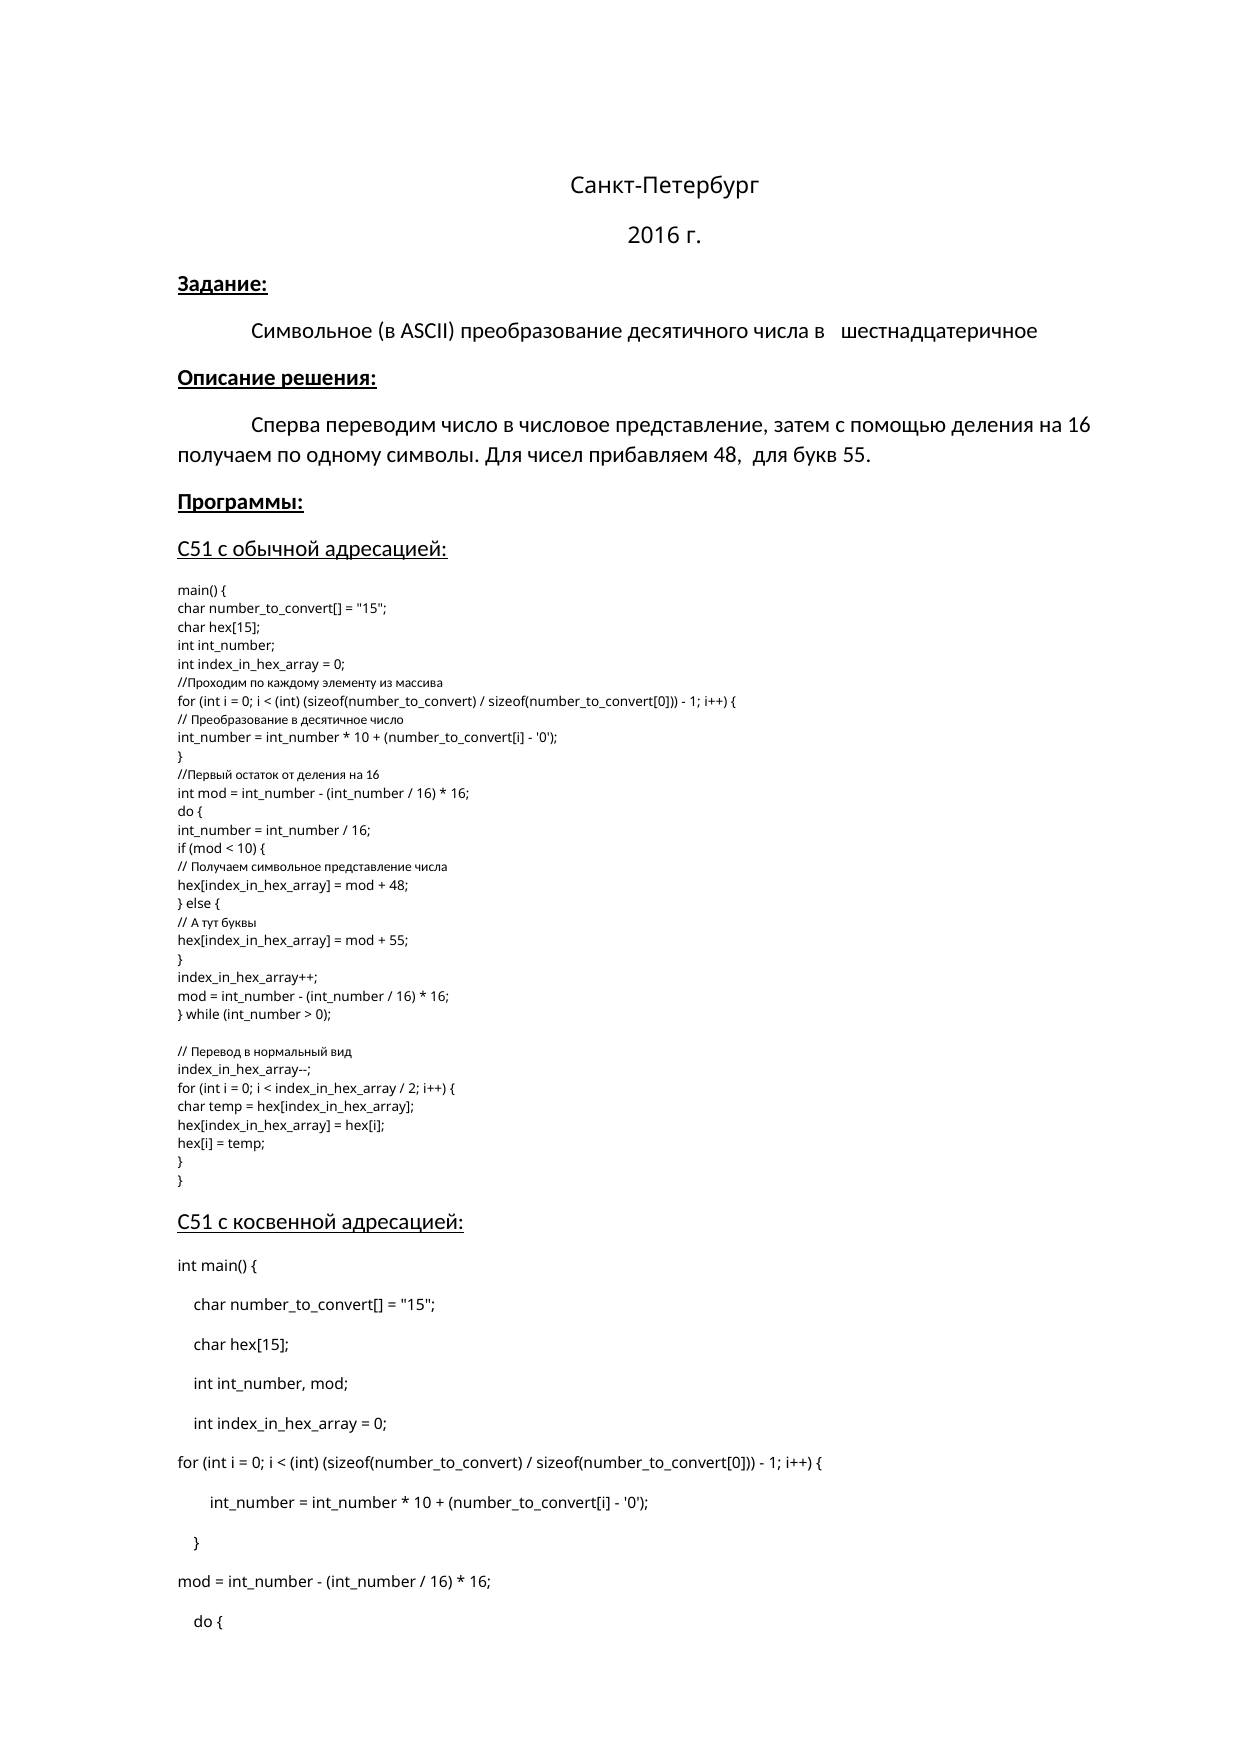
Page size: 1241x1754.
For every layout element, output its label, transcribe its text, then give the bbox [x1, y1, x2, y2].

text int_number = int_number * 10 + (number_to_convert[i] - '0'); [177, 1492, 1152, 1513]
text hex[index_in_hex_array] = mod + 48; [177, 876, 1152, 894]
text if (mod < 10) { [177, 839, 1152, 857]
text do { [177, 1611, 1152, 1632]
text } while (int_number > 0); [177, 1005, 1152, 1023]
text int main() { [177, 1254, 1152, 1276]
text char hex[15]; [177, 1333, 1152, 1355]
text int index_in_hex_array = 0; [177, 1413, 1152, 1434]
text //Первый остаток от деления на 16 [177, 765, 1152, 784]
text C51 с косвенной адресацией: [177, 1207, 1152, 1235]
text } [177, 1531, 1152, 1553]
text Санкт-Петербург [177, 168, 1152, 200]
text 2016 г. [177, 219, 1152, 250]
text int_number = int_number * 10 + (number_to_convert[i] - '0'); [177, 728, 1152, 747]
text mod = int_number - (int_number / 16) * 16; [177, 986, 1152, 1005]
text for (int i = 0; i < index_in_hex_array / 2; i++) { [177, 1079, 1152, 1097]
text char temp = hex[index_in_hex_array]; [177, 1097, 1152, 1116]
text char number_to_convert[] = "15"; [177, 1294, 1152, 1315]
text char hex[15]; [177, 618, 1152, 636]
text } [177, 1171, 1152, 1189]
text Описание решения: [177, 363, 1152, 391]
text index_in_hex_array++; [177, 968, 1152, 986]
text int index_in_hex_array = 0; [177, 654, 1152, 673]
text // А тут буквы [177, 913, 1152, 931]
text main() { [177, 581, 1152, 599]
text int mod = int_number - (int_number / 16) * 16; [177, 784, 1152, 802]
text hex[i] = temp; [177, 1134, 1152, 1152]
text Задание: [177, 269, 1152, 297]
text for (int i = 0; i < (int) (sizeof(number_to_convert) / sizeof(number_to_convert[0])) - 1; i++) { [177, 1452, 1152, 1473]
text do { [177, 802, 1152, 821]
text } else { [177, 894, 1152, 913]
text hex[index_in_hex_array] = mod + 55; [177, 931, 1152, 949]
text Сперва переводим число в числовое представление, затем с помощью деления на 16 получаем по одному символы. Для чисел прибавляем 48, для букв 55. [177, 410, 1152, 468]
text for (int i = 0; i < (int) (sizeof(number_to_convert) / sizeof(number_to_convert[0])) - 1; i++) { [177, 691, 1152, 710]
text int_number = int_number / 16; [177, 821, 1152, 839]
text int int_number; [177, 636, 1152, 654]
text Программы: [177, 487, 1152, 515]
text } [177, 1152, 1152, 1171]
text } [177, 949, 1152, 968]
text // Получаем символьное представление числа [177, 857, 1152, 876]
text } [177, 747, 1152, 765]
text // Преобразование в десятичное число [177, 710, 1152, 728]
text int int_number, mod; [177, 1373, 1152, 1394]
text // Перевод в нормальный вид [177, 1042, 1152, 1060]
text index_in_hex_array--; [177, 1060, 1152, 1079]
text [177, 1571, 1152, 1592]
text C51 с обычной адресацией: [177, 534, 1152, 562]
text hex[index_in_hex_array] = hex[i]; [177, 1116, 1152, 1134]
text char number_to_convert[] = "15"; [177, 599, 1152, 618]
text //Проходим по каждому элементу из массива [177, 673, 1152, 691]
text Символьное (в ASCII) преобразование десятичного числа в шестнадцатеричное [177, 316, 1152, 344]
